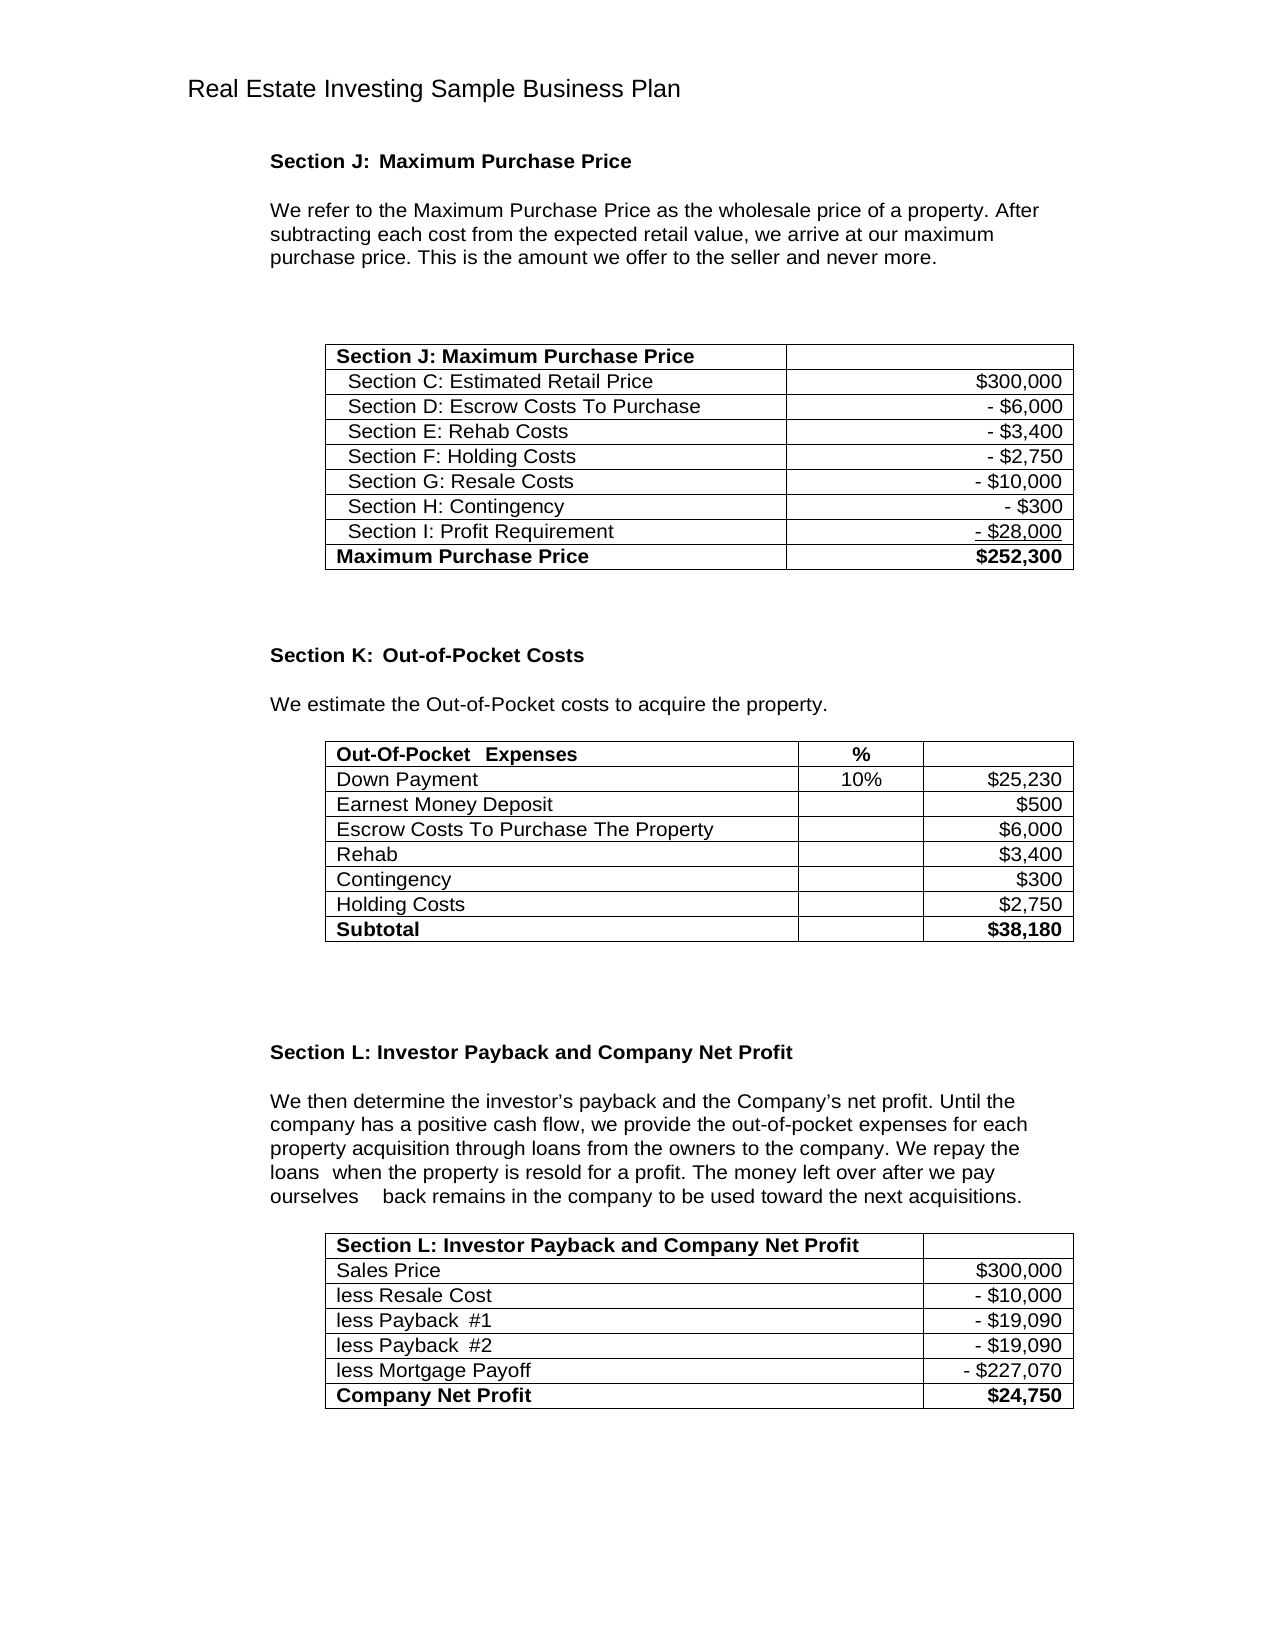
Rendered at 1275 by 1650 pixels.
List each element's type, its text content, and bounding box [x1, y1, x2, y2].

table_cell $3,400 [924, 842, 1073, 866]
table_cell Escrow Costs To Purchase The Property [326, 817, 798, 841]
table_cell Section G: Resale Costs [326, 470, 786, 493]
subtitle Section J: Maximum Purchase Price [270, 150, 1100, 172]
table_cell $2,750 [924, 892, 1073, 916]
table_cell Section F: Holding Costs [326, 445, 786, 468]
table_cell Section C: Estimated Retail Price [326, 370, 786, 393]
table_cell [799, 817, 923, 841]
table_cell $500 [924, 792, 1073, 816]
table_cell - $2,750 [787, 445, 1073, 468]
table_header Section L: Investor Payback and Company Net Profit [326, 1234, 923, 1258]
table_cell - $3,400 [787, 420, 1073, 443]
table_cell - $19,090 [924, 1309, 1073, 1333]
subtitle Section L: Investor Payback and Company Net Profit [270, 1041, 1100, 1063]
table_cell - $19,090 [924, 1334, 1073, 1358]
table_header [787, 345, 1073, 368]
table_header Section J: Maximum Purchase Price [326, 345, 786, 368]
table_cell Earnest Money Deposit [326, 792, 798, 816]
text We then determine the investor’s payback and the Company’s net profit. Until the company has a positive cash flow, we provide the out-of-pocket expenses for each property acquisition through loans from the owners to the company. We repay the loans when the property is resold for a profit. The money left over after we pay ourselves back remains in the company to be used toward the next acquisitions. [270, 1089, 1067, 1207]
table_cell Section H: Contingency [326, 495, 786, 518]
subtitle Section K: Out-of-Pocket Costs [270, 644, 1100, 667]
table_cell Sales Price [326, 1259, 923, 1283]
table_cell - $6,000 [787, 395, 1073, 418]
table_cell [799, 792, 923, 816]
table_cell less Mortgage Payoff [326, 1359, 923, 1383]
table_cell less Payback #1 [326, 1309, 923, 1333]
table_cell $24,750 [924, 1384, 1073, 1408]
table_header [924, 1234, 1073, 1258]
table_cell - $300 [787, 495, 1073, 518]
table_cell [799, 917, 923, 941]
table_cell Rehab [326, 842, 798, 866]
table_cell Maximum Purchase Price [326, 545, 786, 568]
table_cell $252,300 [787, 545, 1073, 568]
table_cell Down Payment [326, 767, 798, 791]
table_header % [799, 742, 923, 766]
table_cell - $10,000 [787, 470, 1073, 493]
table_cell $300 [924, 867, 1073, 891]
table_cell less Payback #2 [326, 1334, 923, 1358]
table_cell - $10,000 [924, 1284, 1073, 1308]
table_cell $38,180 [924, 917, 1073, 941]
table_cell Section I: Profit Requirement [326, 520, 786, 543]
table_cell Contingency [326, 867, 798, 891]
table_cell 10% [799, 767, 923, 791]
table_cell Section E: Rehab Costs [326, 420, 786, 443]
text We refer to the Maximum Purchase Price as the wholesale price of a property. After subtracting each cost from the expected retail value, we arrive at our maximum purchase price. This is the amount we offer to the seller and never more. [270, 199, 1067, 269]
table_cell $25,230 [924, 767, 1073, 791]
table_header [924, 742, 1073, 766]
table_header Out-Of-Pocket Expenses [326, 742, 798, 766]
table_cell - $227,070 [924, 1359, 1073, 1383]
table_cell [799, 892, 923, 916]
table_cell Subtotal [326, 917, 798, 941]
text We estimate the Out-of-Pocket costs to acquire the property. [270, 693, 1100, 715]
table_cell $300,000 [924, 1259, 1073, 1283]
table_cell [799, 867, 923, 891]
table_cell $6,000 [924, 817, 1073, 841]
table_cell Company Net Profit [326, 1384, 923, 1408]
table_cell less Resale Cost [326, 1284, 923, 1308]
table_cell $300,000 [787, 370, 1073, 393]
table_cell Section D: Escrow Costs To Purchase [326, 395, 786, 418]
table_cell [799, 842, 923, 866]
table_cell Holding Costs [326, 892, 798, 916]
table_cell - $28,000 [787, 520, 1073, 543]
